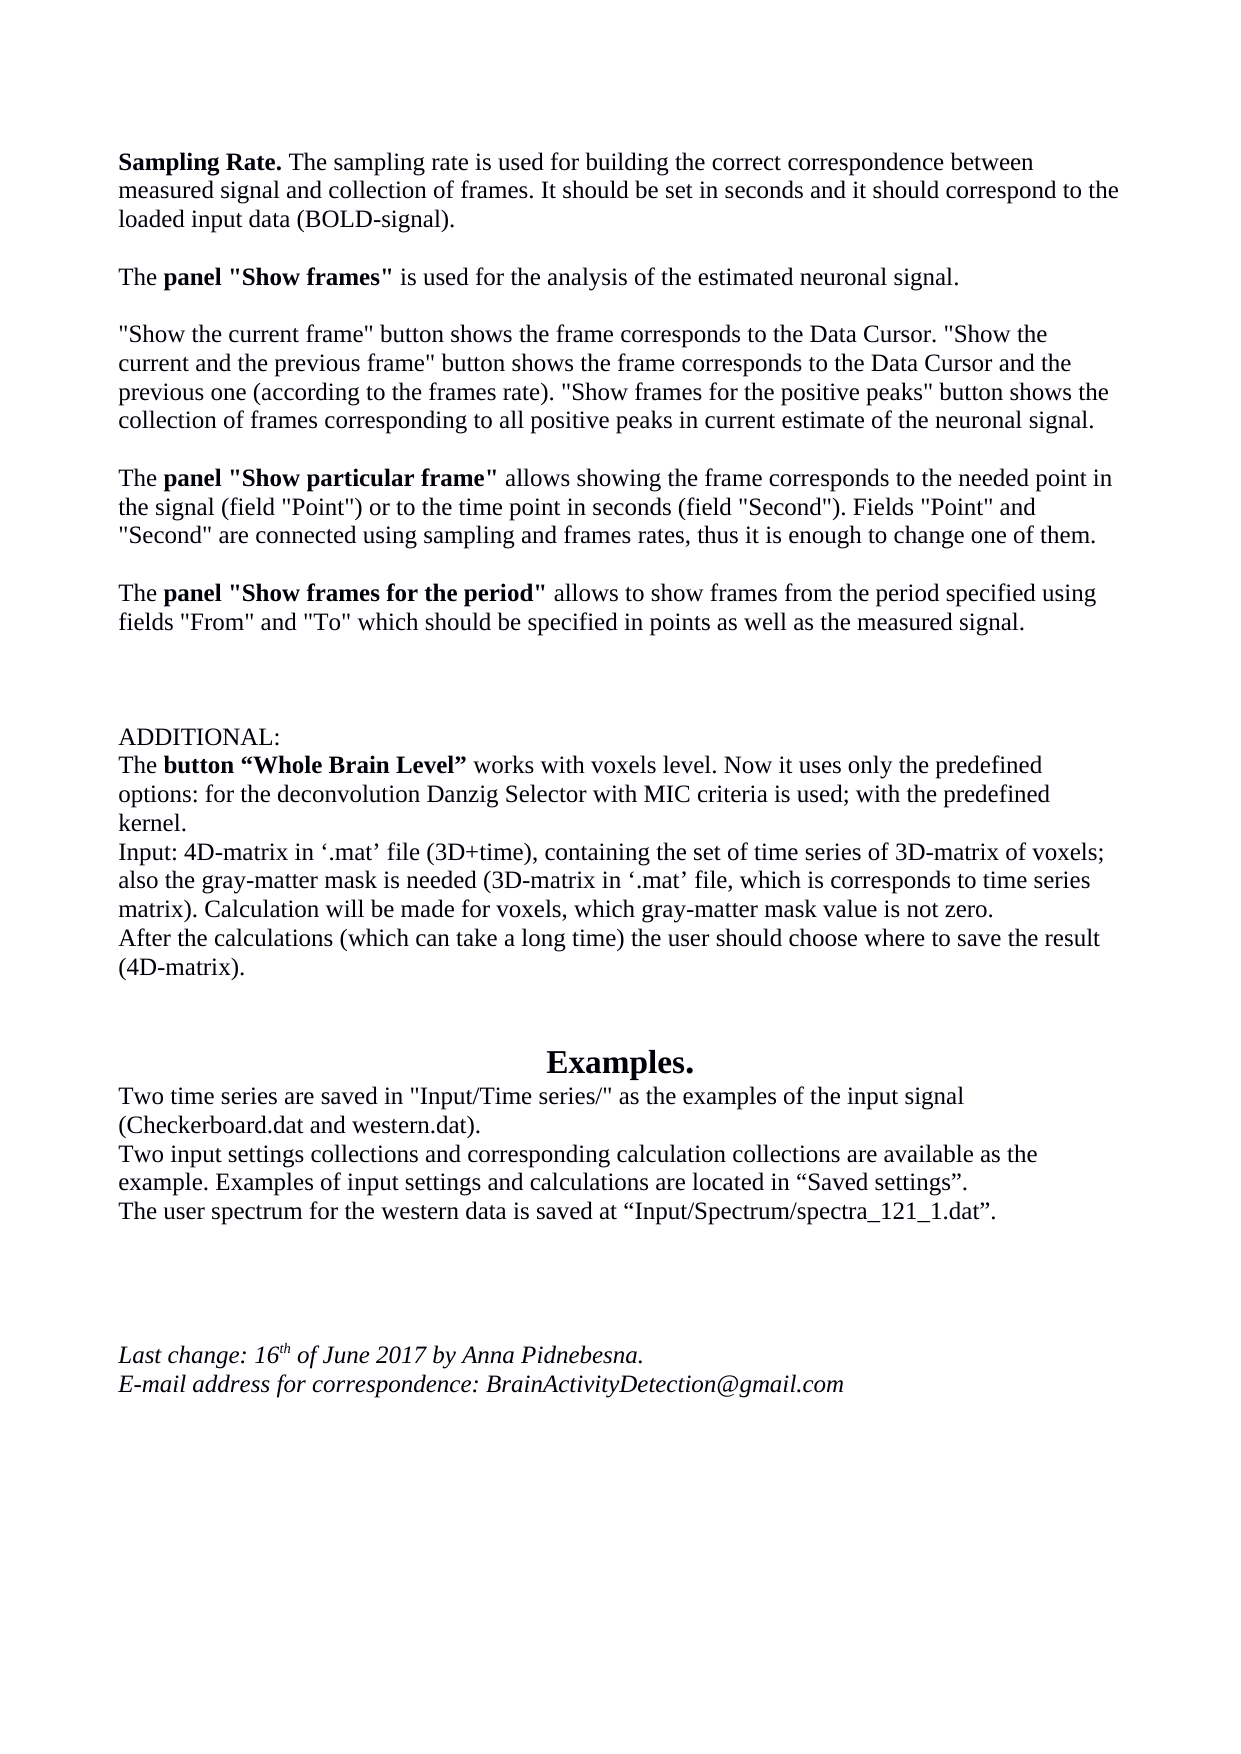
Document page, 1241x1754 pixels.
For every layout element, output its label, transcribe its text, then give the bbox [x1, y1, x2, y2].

text After the calculations (which can take a long time) the user should choose where to save the result (4D-matrix). [118, 923, 1122, 981]
text Input: 4D-matrix in ‘.mat’ file (3D+time), containing the set of time series of 3D-matrix of voxels; also the gray-matter mask is needed (3D-matrix in ‘.mat’ file, which is corresponds to time series matrix). Calculation will be made for voxels, which gray-matter mask value is not zero. [118, 837, 1122, 923]
text E-mail address for correspondence: BrainActivityDetection@gmail.com [118, 1369, 1122, 1397]
text Two time series are saved in "Input/Time series/" as the examples of the input signal (Checkerboard.dat and western.dat). [118, 1081, 1122, 1139]
text "Show the current frame" button shows the frame corresponds to the Data Cursor. "Show the current and the previous frame" button shows the frame corresponds to the Data Cursor and the previous one (according to the frames rate). "Show frames for the positive peaks" button shows the collection of frames corresponding to all positive peaks in current estimate of the neuronal signal. [118, 319, 1122, 434]
text The button “Whole Brain Level” works with voxels level. Now it uses only the predefined options: for the deconvolution Danzig Selector with MIC criteria is used; with the predefined kernel. [118, 751, 1122, 837]
text The panel "Show frames for the period" allows to show frames from the period specified using fields "From" and "To" which should be specified in points as well as the measured signal. [118, 578, 1122, 636]
text Two input settings collections and corresponding calculation collections are available as the example. Examples of input settings and calculations are located in “Saved settings”. [118, 1139, 1122, 1196]
text Last change: 16th of June 2017 by Anna Pidnebesna. [118, 1340, 1122, 1369]
text The user spectrum for the western data is saved at “Input/Spectrum/spectra_121_1.dat”. [118, 1196, 1122, 1225]
text The panel "Show frames" is used for the analysis of the estimated neuronal signal. [118, 262, 1122, 291]
text Examples. [118, 1038, 1122, 1081]
text ADDITIONAL: [118, 722, 1122, 751]
text Sampling Rate. The sampling rate is used for building the correct correspondence between measured signal and collection of frames. It should be set in seconds and it should correspond to the loaded input data (BOLD-signal). [118, 147, 1122, 233]
text The panel "Show particular frame" allows showing the frame corresponds to the needed point in the signal (field "Point") or to the time point in seconds (field "Second"). Fields "Point" and "Second" are connected using sampling and frames rates, thus it is enough to change one of them. [118, 463, 1122, 549]
